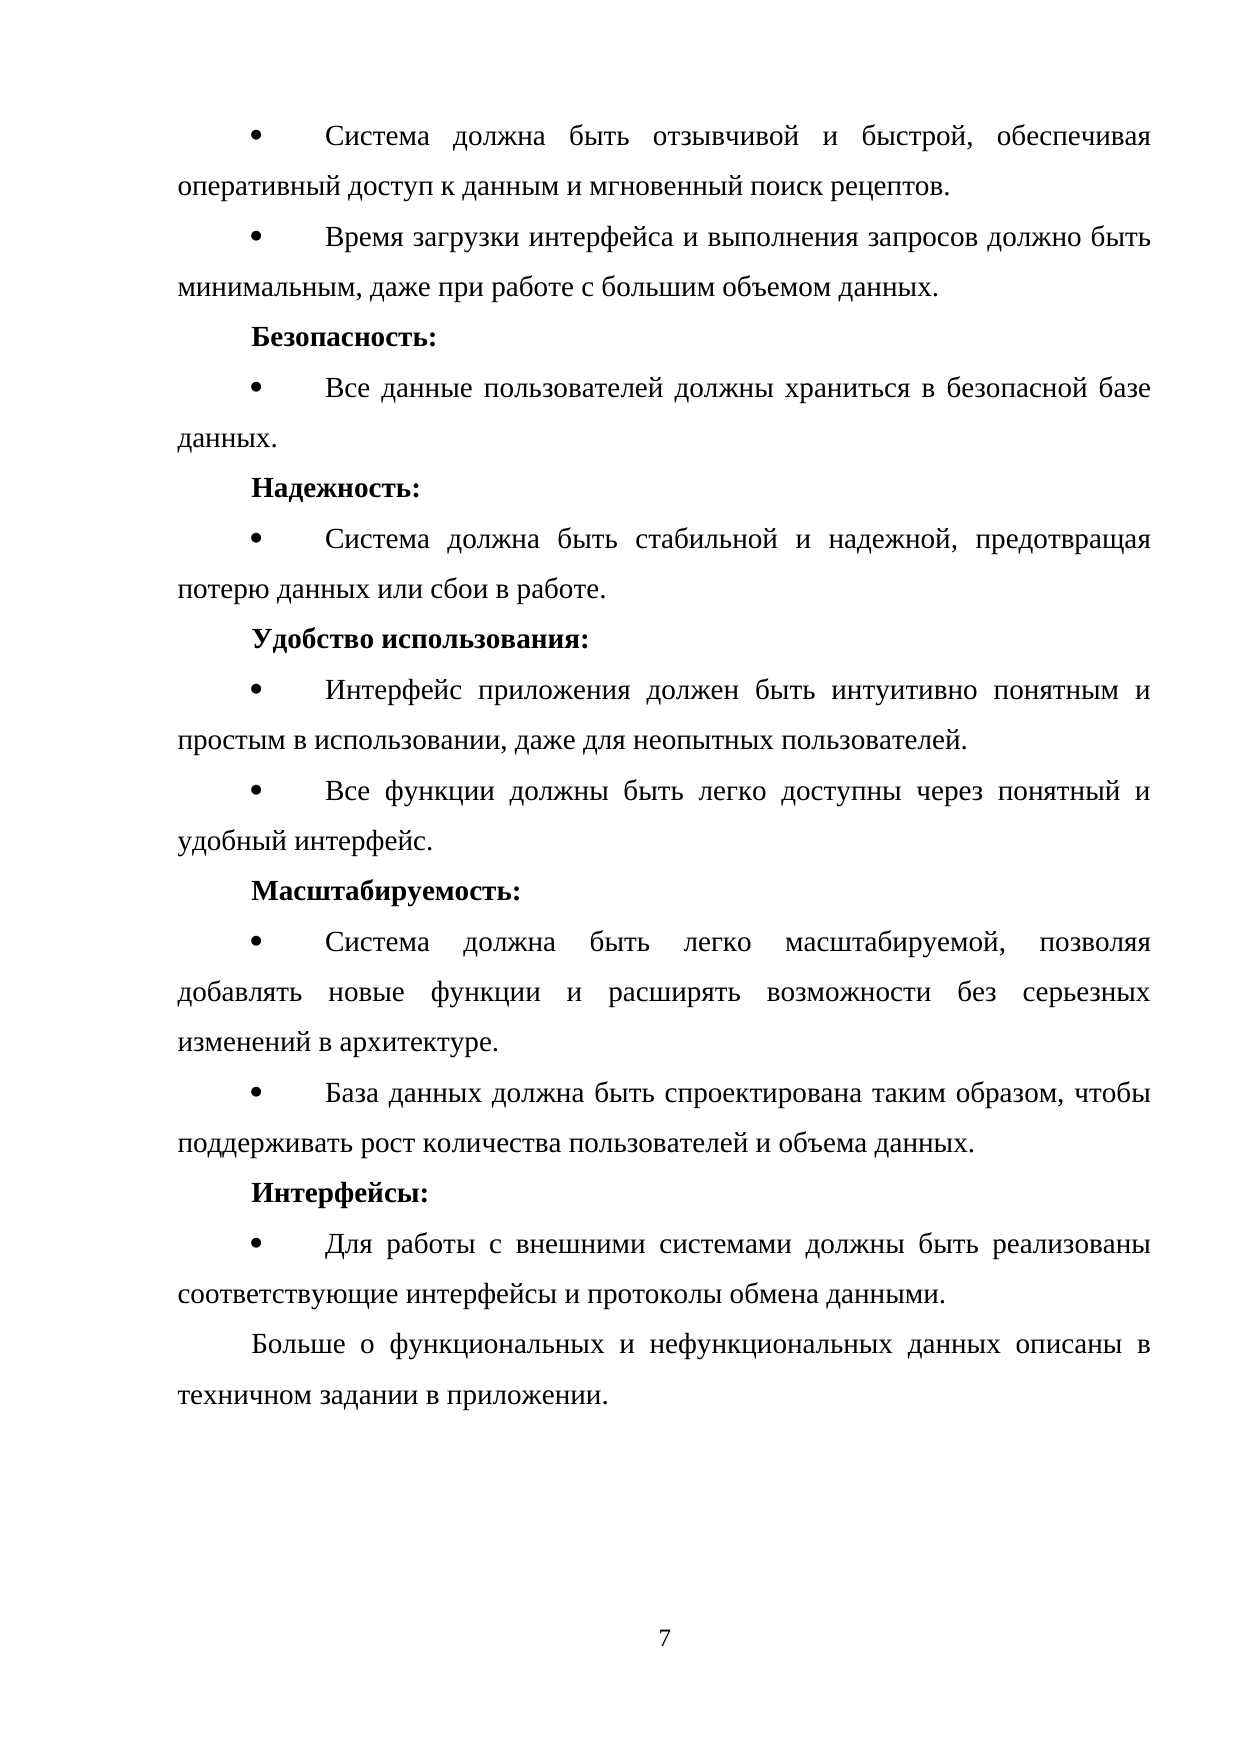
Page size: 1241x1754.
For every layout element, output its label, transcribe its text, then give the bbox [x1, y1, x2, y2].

list Система должна быть отзывчивой и быстрой, обеспечивая оперативный доступ к данным и мгновенный поиск рецептов. [177, 118, 1152, 202]
list Интерфейс приложения должен быть интуитивно понятным и простым в использовании, даже для неопытных пользователей. [177, 672, 1152, 756]
text Интерфейсы: [177, 1176, 1152, 1209]
list Время загрузки интерфейса и выполнения запросов должно быть минимальным, даже при работе с большим объемом данных. [177, 219, 1152, 303]
text Безопасность: [177, 319, 1152, 353]
text Удобство использования: [177, 622, 1152, 655]
list База данных должна быть спроектирована таким образом, чтобы поддерживать рост количества пользователей и объема данных. [177, 1075, 1152, 1159]
list Для работы с внешними системами должны быть реализованы соответствующие интерфейсы и протоколы обмена данными. [177, 1226, 1152, 1310]
text Масштабируемость: [177, 873, 1152, 907]
text Надежность: [177, 471, 1152, 504]
list Система должна быть легко масштабируемой, позволяя добавлять новые функции и расширять возможности без серьезных изменений в архитектуре. [177, 924, 1152, 1058]
text Больше о функциональных и нефункциональных данных описаны в техничном задании в приложении. [177, 1327, 1152, 1410]
list Все данные пользователей должны храниться в безопасной базе данных. [177, 370, 1152, 454]
list Все функции должны быть легко доступны через понятный и удобный интерфейс. [177, 773, 1152, 857]
list Система должна быть стабильной и надежной, предотвращая потерю данных или сбои в работе. [177, 521, 1152, 605]
